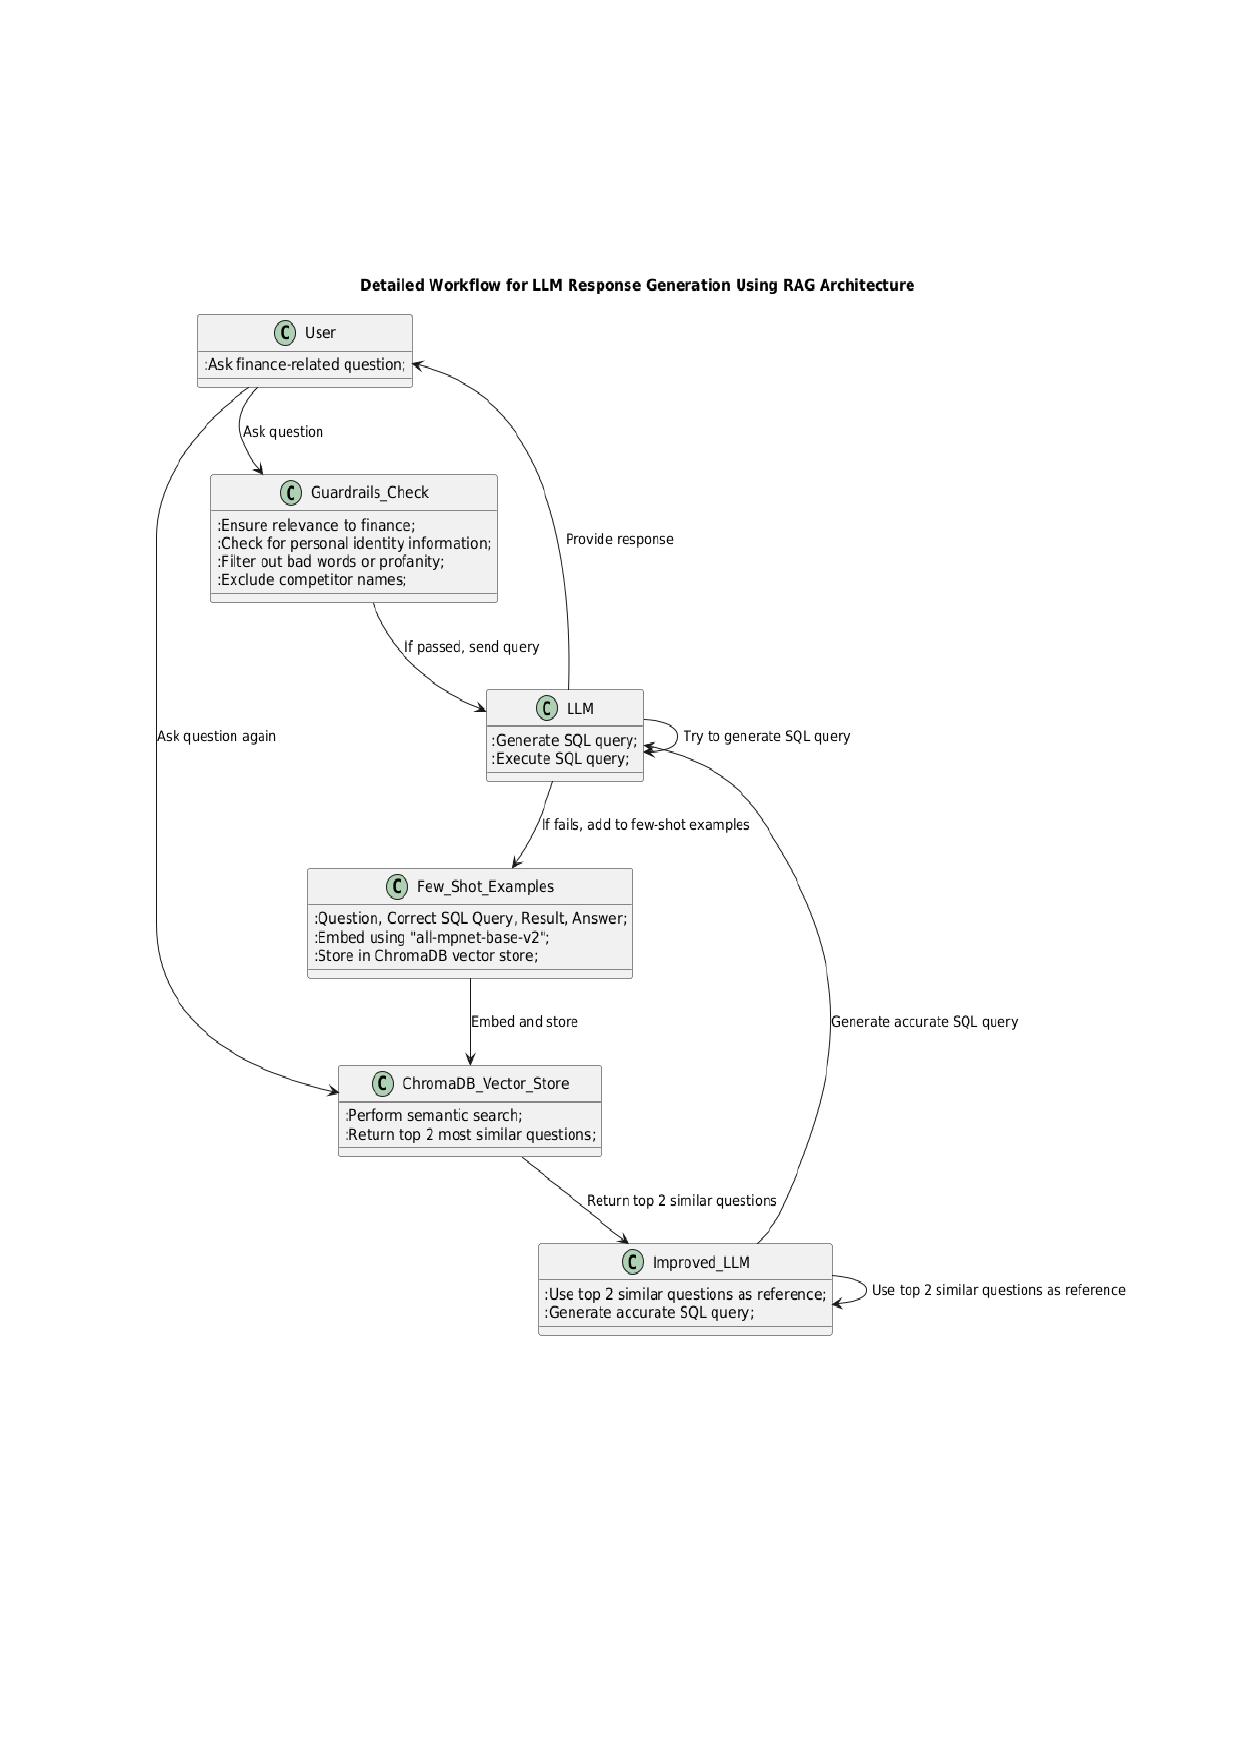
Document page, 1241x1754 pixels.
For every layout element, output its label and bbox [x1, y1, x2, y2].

picture [150, 265, 1136, 1342]
